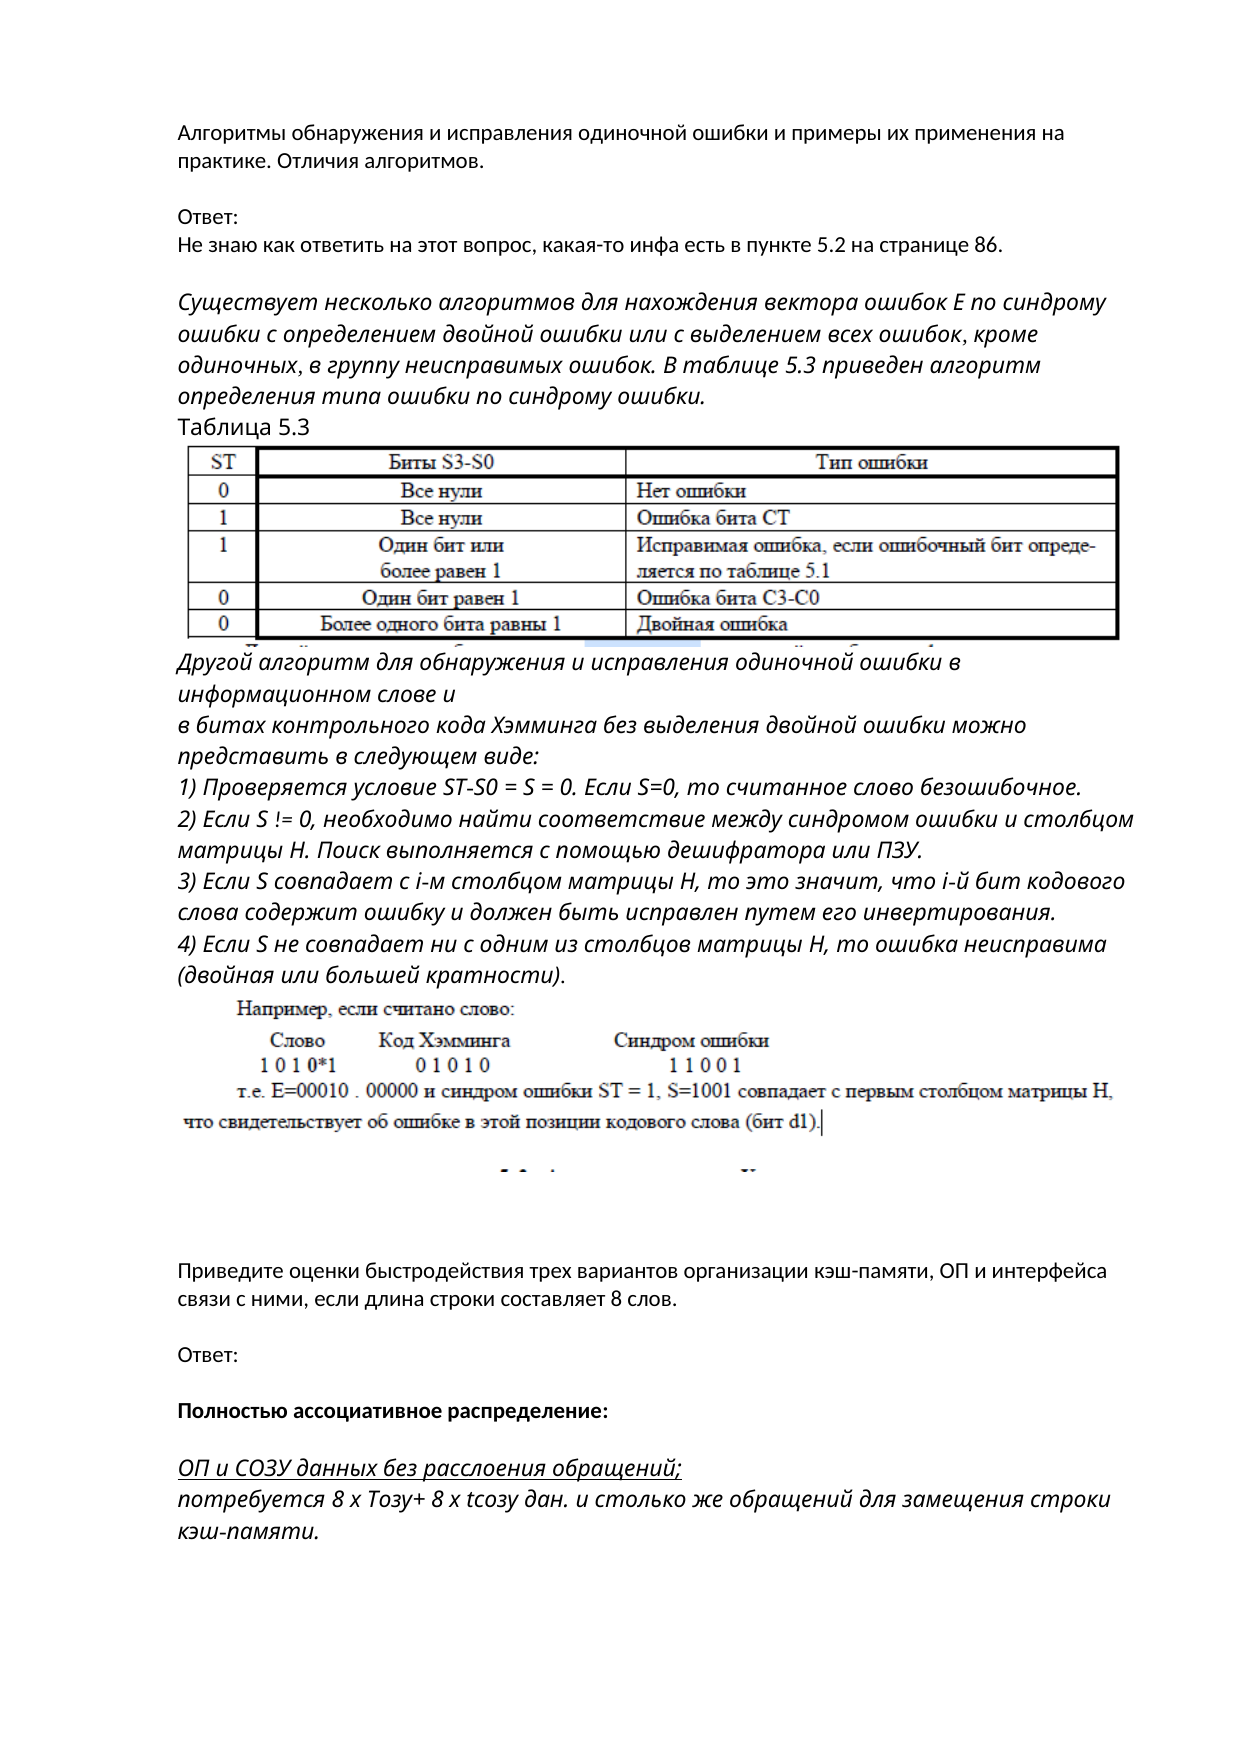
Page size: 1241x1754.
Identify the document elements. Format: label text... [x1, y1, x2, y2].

text Полностью ассоциативное распределение: [177, 1396, 1152, 1424]
text Приведите оценки быстродействия трех вариантов организации кэш-памяти, ОП и интерфейса связи с ними, если длина строки составляет 8 слов. [177, 1256, 1152, 1312]
text Другой алгоритм для обнаружения и исправления одиночной ошибки в информационном слове и [177, 647, 1152, 709]
text потребуется 8 х Tозу+ 8 х tсозу дан. и столько же обращений для замещения строки кэш-памяти. [177, 1483, 1152, 1546]
picture [177, 442, 1152, 647]
text в битах контрольного кода Хэмминга без выделения двойной ошибки можно представить в следующем виде: [177, 709, 1152, 771]
text 4) Если S не совпадает ни с одним из столбцов матрицы Н, то ошибка неисправима (двойная или большей кратности). [177, 928, 1152, 990]
text 3) Если S совпадает с i-м столбцом матрицы Н, то это значит, что i-й бит кодового слова содержит ошибку и должен быть исправлен путем его инвертирования. [177, 865, 1152, 928]
text Не знаю как ответить на этот вопрос, какая-то инфа есть в пункте 5.2 на странице 86. [177, 230, 1152, 258]
text ОП и СОЗУ данных без расслоения обращений; [177, 1452, 1152, 1483]
text Таблица 5.3 [177, 411, 1152, 442]
text Существует несколько алгоритмов для нахождения вектора ошибок Е по синдрому ошибки с определением двойной ошибки или с выделением всех ошибок, кроме одиночных, в группу неисправимых ошибок. В таблице 5.3 приведен алгоритм определения типа ошибки по синдрому ошибки. [177, 286, 1152, 411]
text 2) Если S != 0, необходимо найти соответствие между синдромом ошибки и столбцом матрицы Н. Поиск выполняется с помощью дешифратора или ПЗУ. [177, 803, 1152, 865]
text Ответ: [177, 202, 1152, 230]
picture [177, 990, 1152, 1172]
text 1) Проверяется условие SТ-S0 = S = 0. Если S=0, то считанное слово безошибочное. [177, 771, 1152, 803]
text Ответ: [177, 1340, 1152, 1368]
text Алгоритмы обнаружения и исправления одиночной ошибки и примеры их применения на практике. Отличия алгоритмов. [177, 118, 1152, 174]
